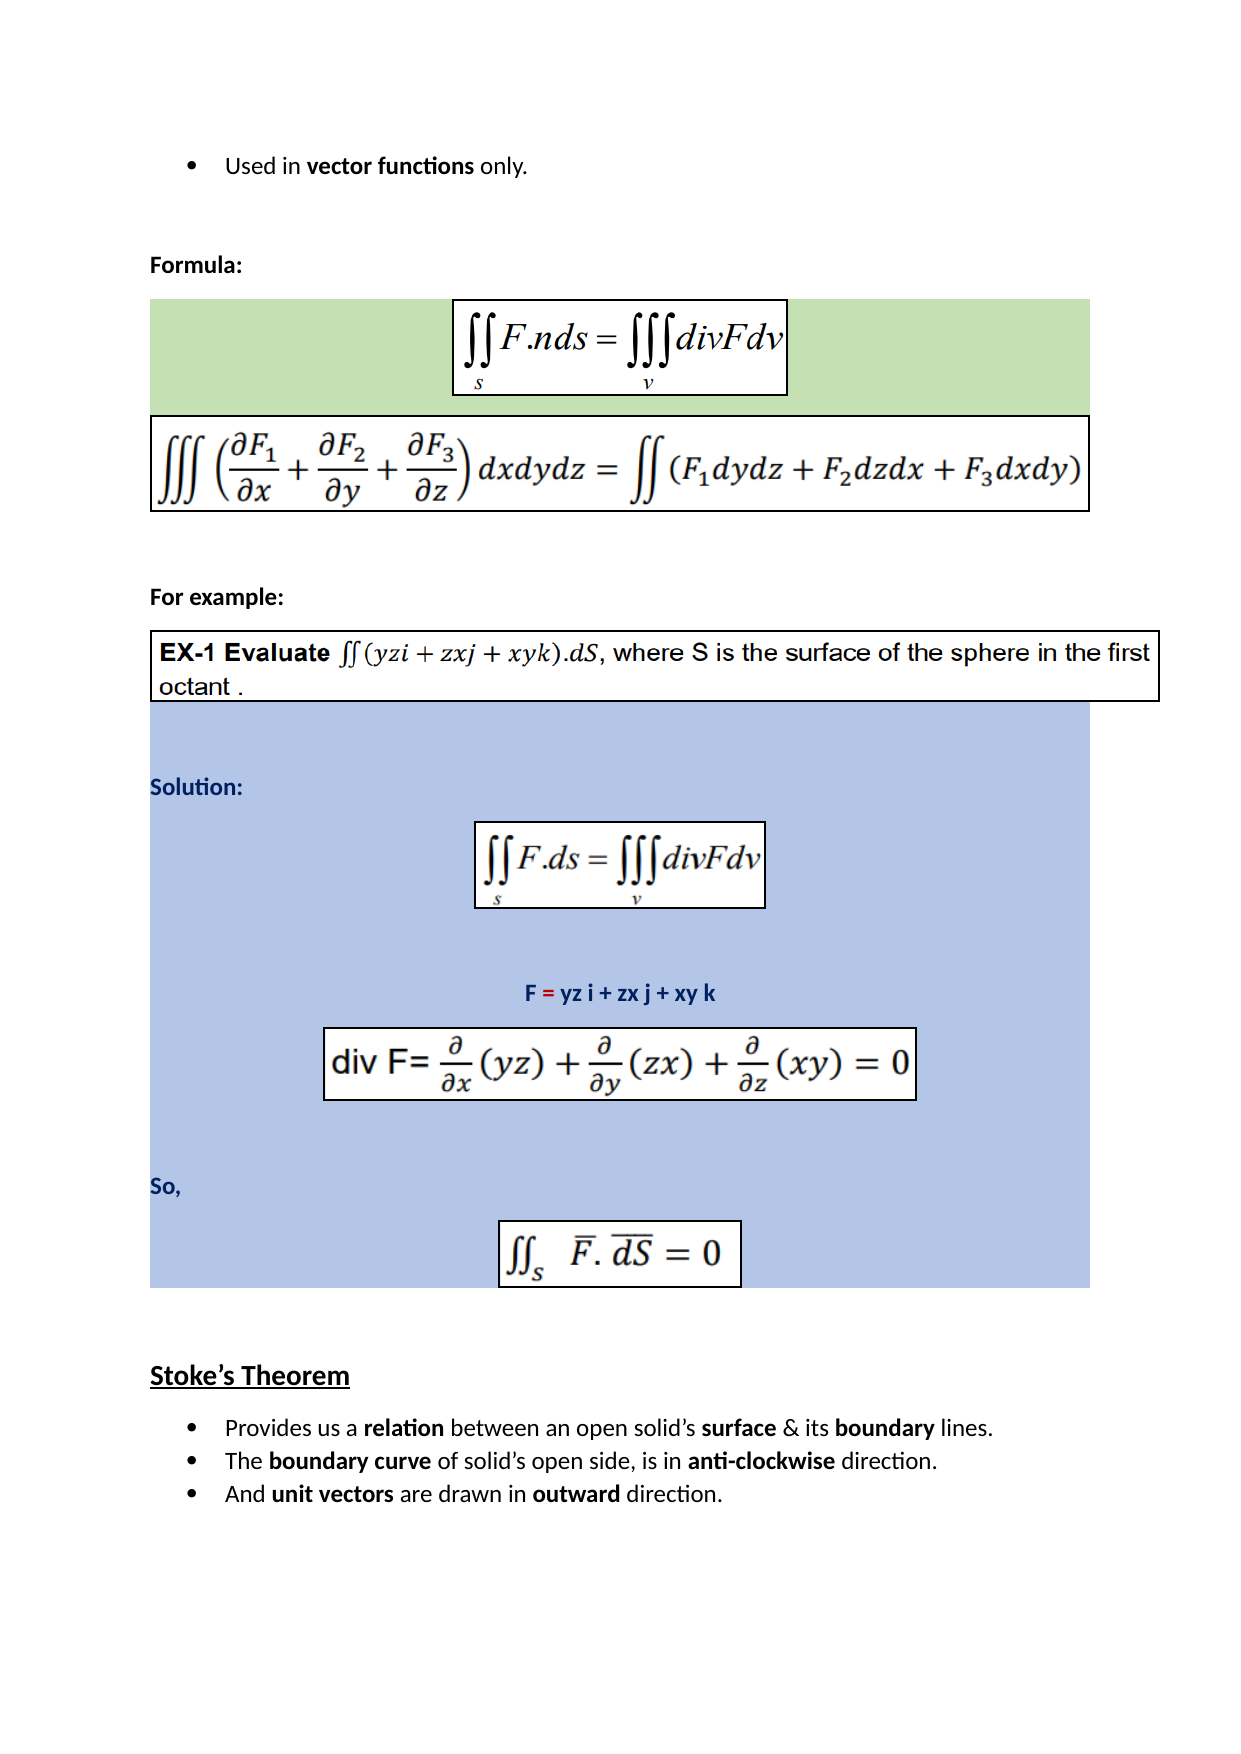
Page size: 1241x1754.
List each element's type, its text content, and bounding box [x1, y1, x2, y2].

text So, [150, 1170, 1090, 1200]
picture [325, 1029, 915, 1099]
picture [454, 301, 786, 394]
picture [152, 632, 1158, 700]
list Provides us a relation between an open solid’s surface & its boundary lines. [187, 1412, 1090, 1443]
picture [500, 1222, 740, 1286]
picture [476, 823, 764, 907]
picture [152, 417, 1088, 510]
list Used in vector functions only. [187, 150, 1090, 181]
text Stoke’s Theorem [150, 1357, 1090, 1393]
text Solution: [150, 771, 1090, 801]
text Formula: [150, 249, 1090, 280]
list And unit vectors are drawn in outward direction. [187, 1478, 1090, 1508]
text For example: [150, 581, 1090, 611]
text F = yz i + zx j + xy k [150, 978, 1090, 1008]
list The boundary curve of solid’s open side, is in anti-clockwise direction. [187, 1445, 1090, 1476]
